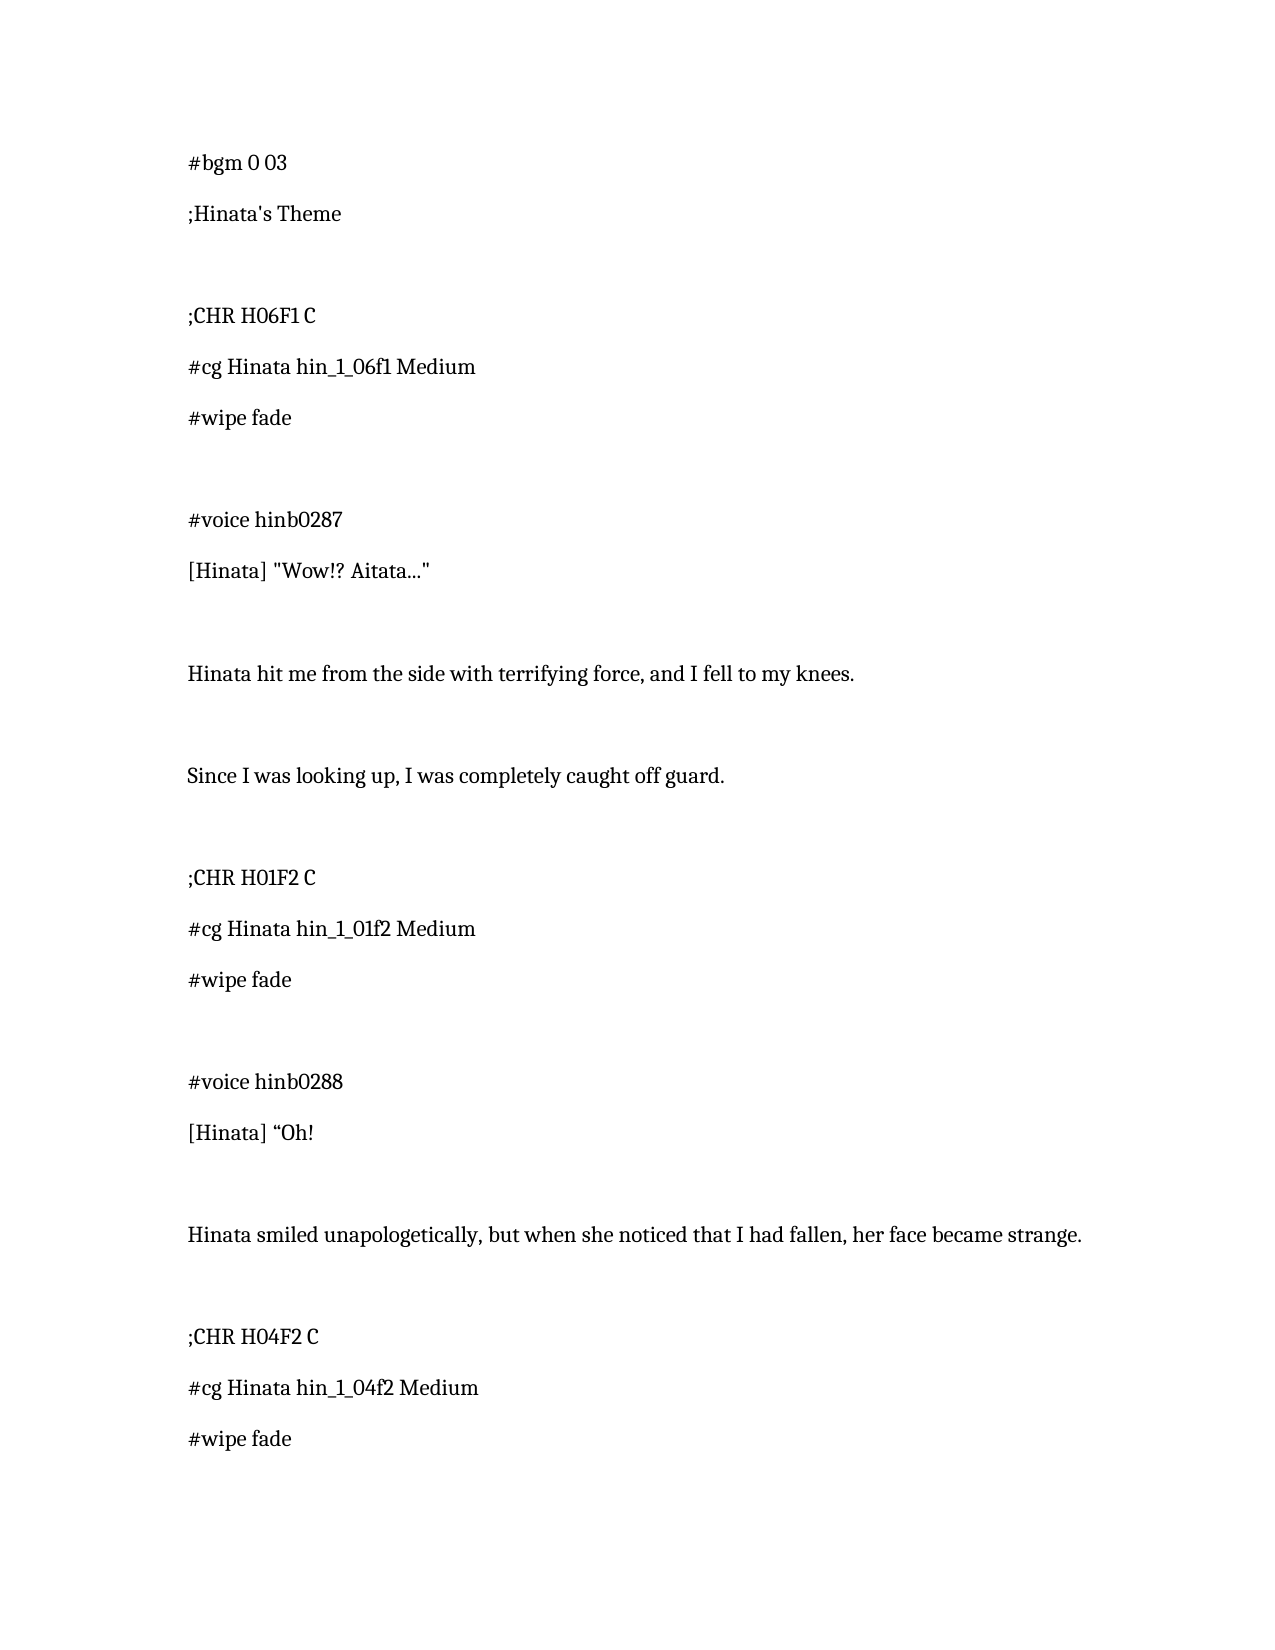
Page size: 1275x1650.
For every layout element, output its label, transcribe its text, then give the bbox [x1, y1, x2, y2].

text #cg Hinata hin_1_04f2 Medium [187, 1375, 1087, 1401]
text #bgm 0 03 [187, 150, 1087, 176]
text [Hinata] "Wow!? Aitata..." [187, 558, 1087, 585]
text #cg Hinata hin_1_06f1 Medium [187, 354, 1087, 381]
text #voice hinb0288 [187, 1069, 1087, 1095]
text Hinata smiled unapologetically, but when she noticed that I had fallen, her face became strange. [187, 1222, 1087, 1248]
text ;CHR H01F2 C [187, 864, 1087, 891]
text #wipe fade [187, 405, 1087, 432]
text Hinata hit me from the side with terrifying force, and I fell to my knees. [187, 660, 1087, 687]
text #cg Hinata hin_1_01f2 Medium [187, 916, 1087, 942]
text Since I was looking up, I was completely caught off guard. [187, 762, 1087, 789]
text ;CHR H06F1 C [187, 303, 1087, 329]
text ;Hinata's Theme [187, 201, 1087, 227]
text #wipe fade [187, 967, 1087, 993]
text ;CHR H04F2 C [187, 1324, 1087, 1350]
text #voice hinb0287 [187, 507, 1087, 534]
text #wipe fade [187, 1426, 1087, 1452]
text [Hinata] “Oh! [187, 1120, 1087, 1146]
